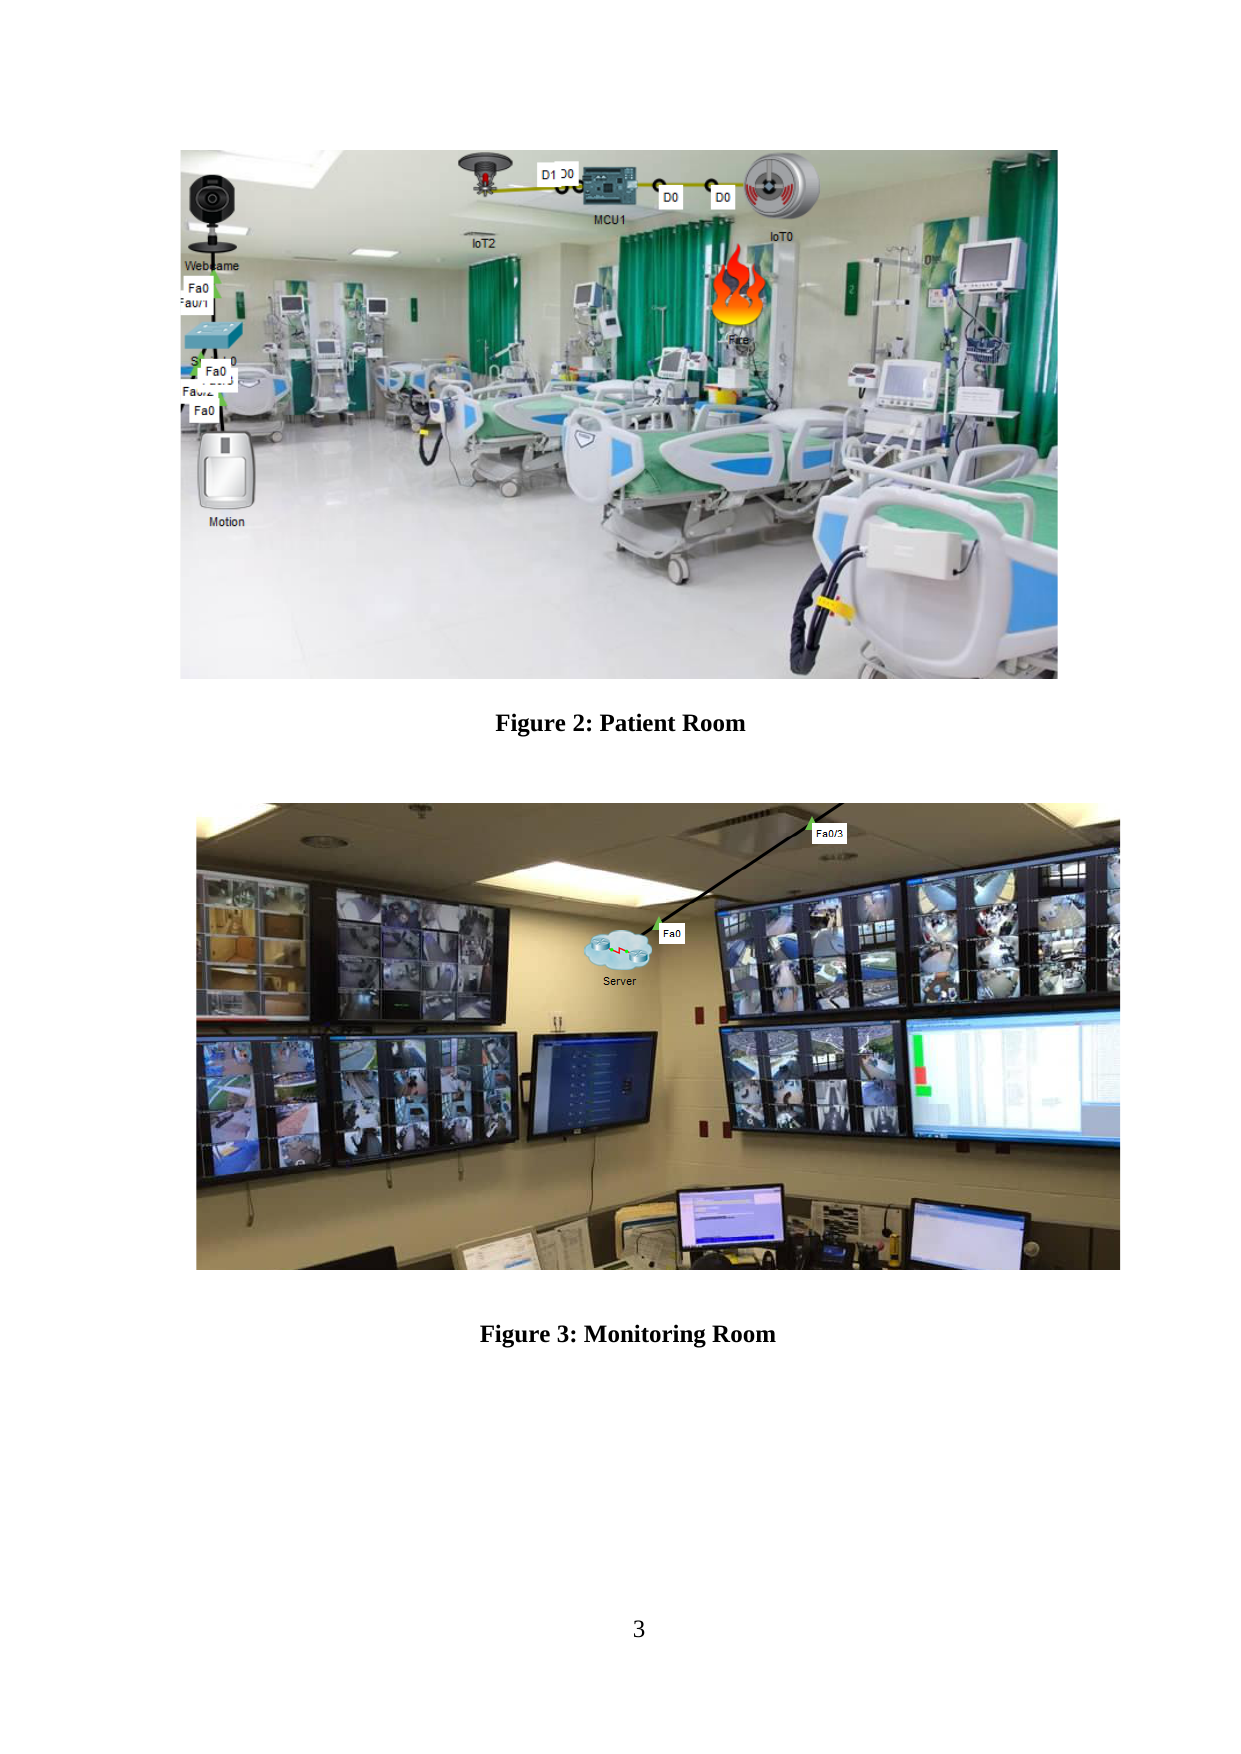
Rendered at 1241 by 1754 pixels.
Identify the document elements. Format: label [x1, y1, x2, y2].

picture [195, 803, 1120, 1269]
picture [179, 150, 1058, 678]
